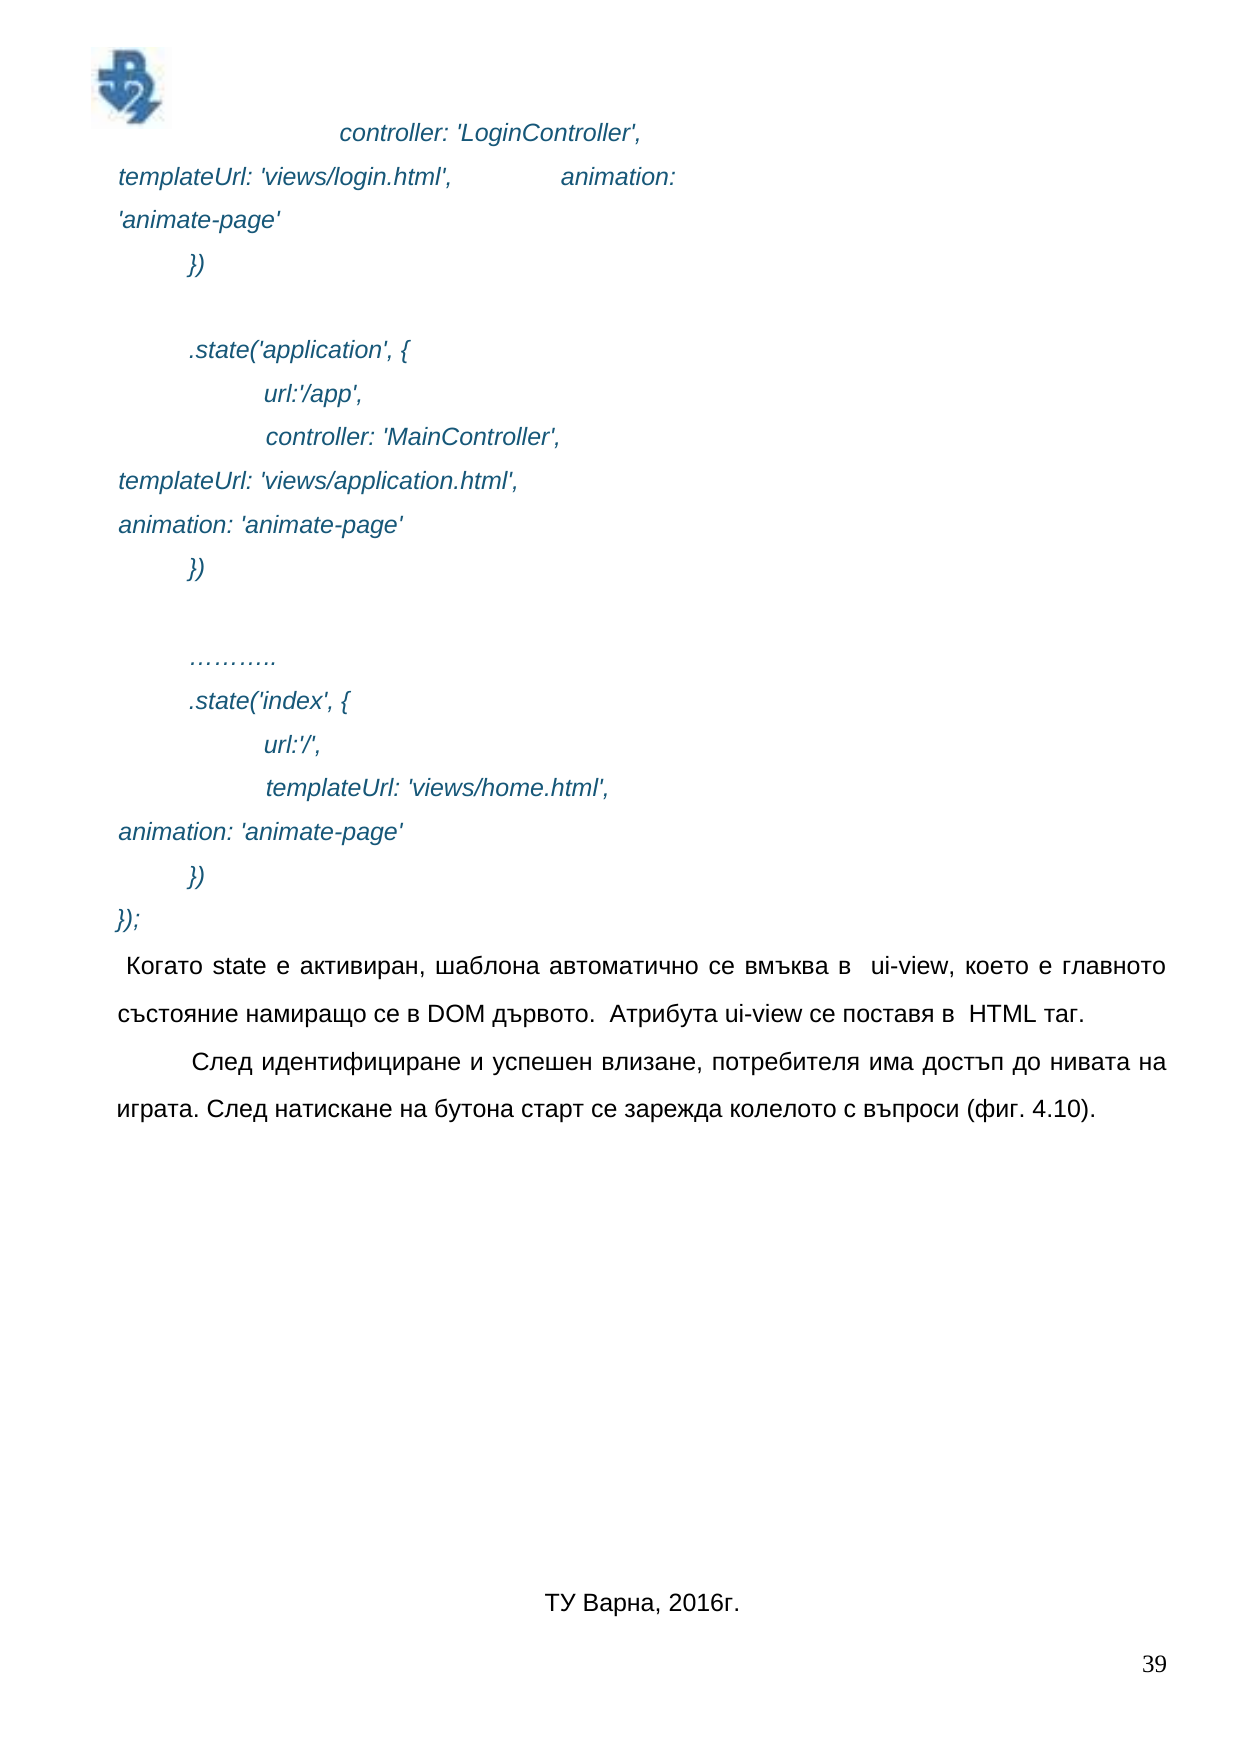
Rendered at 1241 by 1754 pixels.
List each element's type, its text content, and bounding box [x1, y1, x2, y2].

text url:'/', [116, 729, 1186, 758]
text }) [116, 249, 1186, 278]
text controller: 'LoginController', templateUrl: 'views/login.html', animation: 'animate-page' [116, 118, 712, 234]
text }); [116, 904, 1144, 933]
text .state('application', { [116, 335, 1186, 364]
picture [90, 47, 172, 129]
text templateUrl: 'views/home.html', animation: 'animate-page' [116, 773, 765, 846]
text }) [116, 861, 1186, 889]
text }) [116, 553, 1186, 582]
text Когато state е активиран, шаблона автоматично се вмъква в ui-view, което е главното състояние намиращо се в DOM дървото. Атрибута ui-view се поставя в HTML таг. [116, 951, 1168, 1027]
text След идентифициране и успешен влизане, потребителя има достъп до нивата на играта. След натискане на бутона старт се зарежда колелото с въпроси (фиг. 4.10). [116, 1046, 1168, 1123]
text controller: 'MainController', templateUrl: 'views/application.html', animation: 'animate-page' [116, 422, 705, 538]
text ……….. [116, 642, 1186, 671]
text .state('index', { [116, 686, 1186, 715]
text url:'/арр', [116, 379, 1186, 407]
